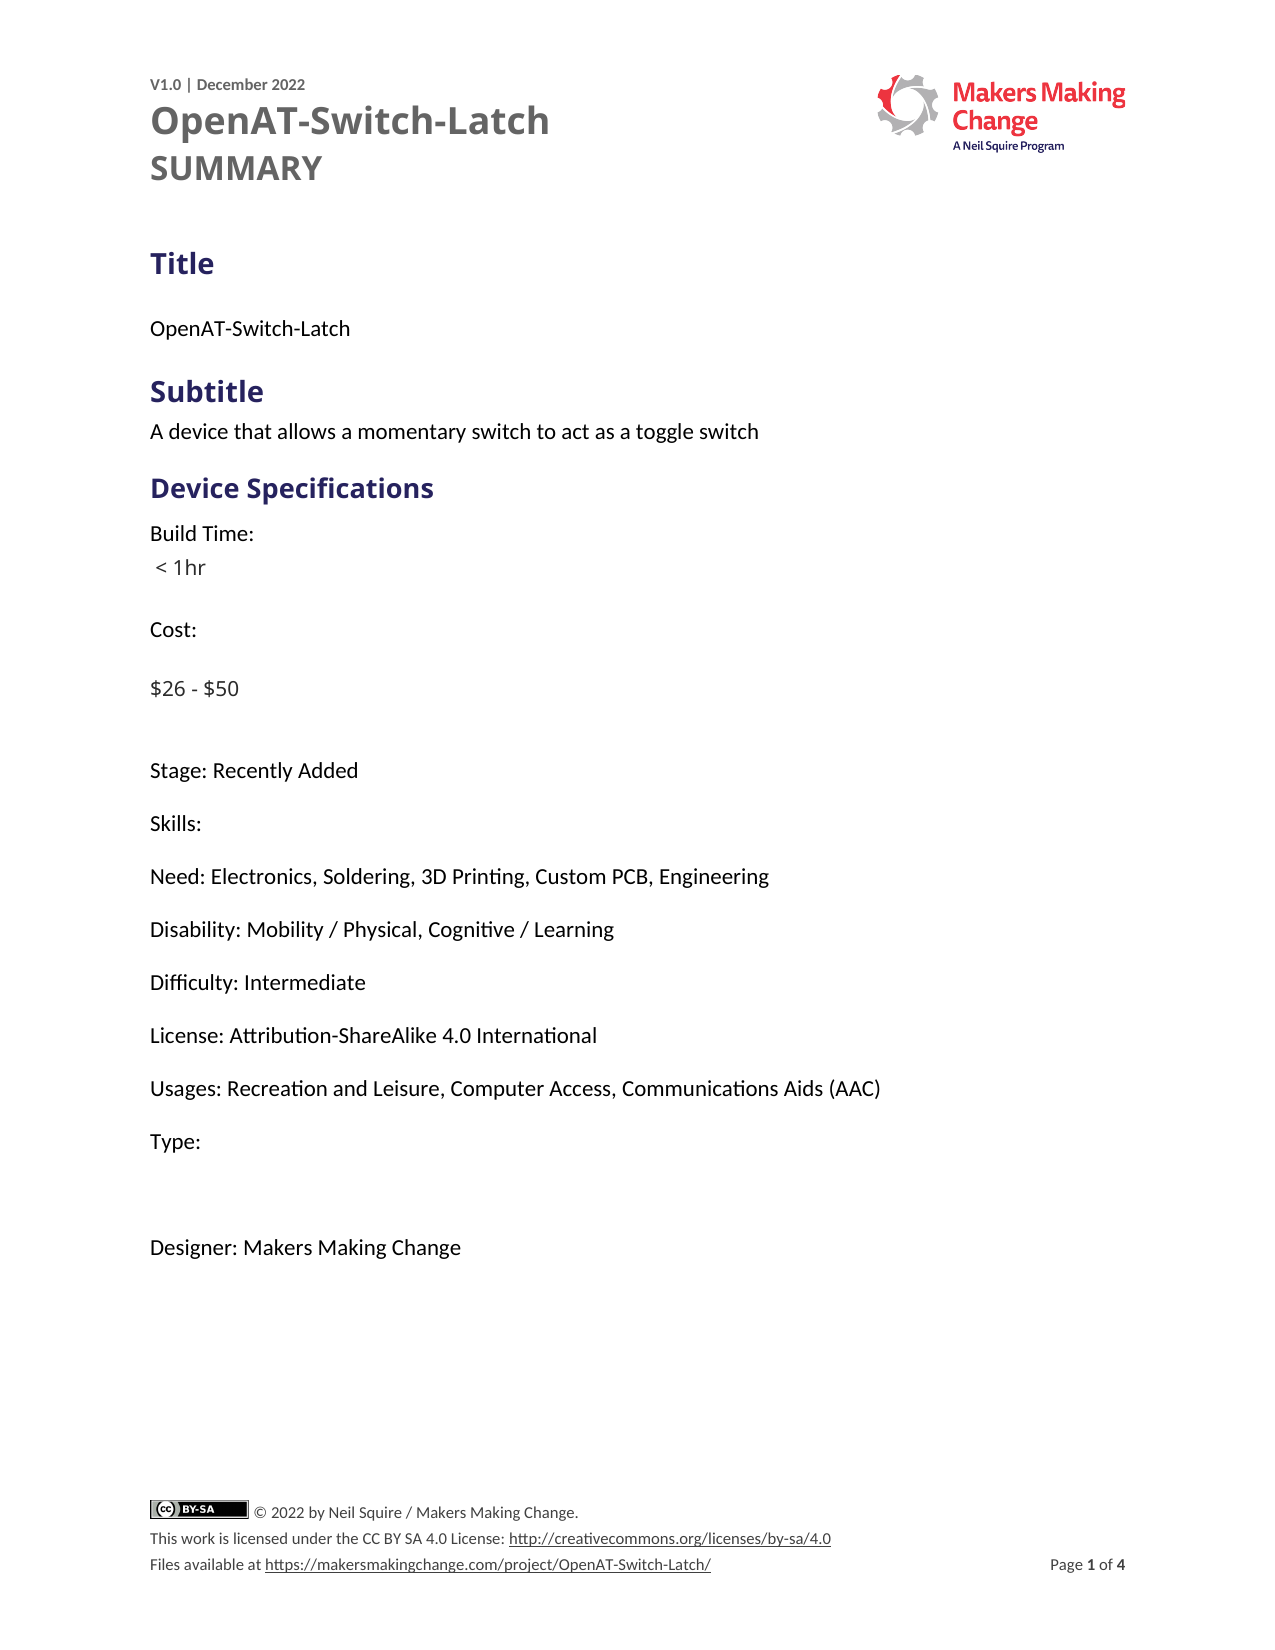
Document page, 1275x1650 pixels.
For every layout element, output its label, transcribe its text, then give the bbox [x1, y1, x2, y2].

text Disability: Mobility / Physical, Cognitive / Learning [150, 915, 1125, 943]
text Cost: [150, 616, 1125, 643]
picture [150, 1500, 249, 1519]
text $26 - $50 [150, 668, 1125, 703]
subtitle Device Specifications [150, 470, 1125, 507]
text < 1hr [150, 547, 1125, 581]
text Build Time: [150, 512, 1125, 547]
text Type: [150, 1127, 1125, 1155]
text Need: Electronics, Soldering, 3D Printing, Custom PCB, Engineering [150, 862, 1125, 890]
picture [877, 75, 1125, 153]
text Usages: Recreation and Leisure, Computer Access, Communications Aids (AAC) [150, 1074, 1125, 1102]
text License: Attribution-ShareAlike 4.0 International [150, 1021, 1125, 1049]
text Difficulty: Intermediate [150, 968, 1125, 996]
text A device that allows a momentary switch to act as a toggle switch [150, 417, 1125, 445]
text Designer: Makers Making Change [150, 1233, 1125, 1261]
text Subtitle [150, 371, 1125, 411]
text Stage: Recently Added [150, 756, 1125, 784]
text Title [150, 243, 1125, 283]
text OpenAT-Switch-Latch [150, 314, 1125, 342]
text Skills: [150, 809, 1125, 837]
